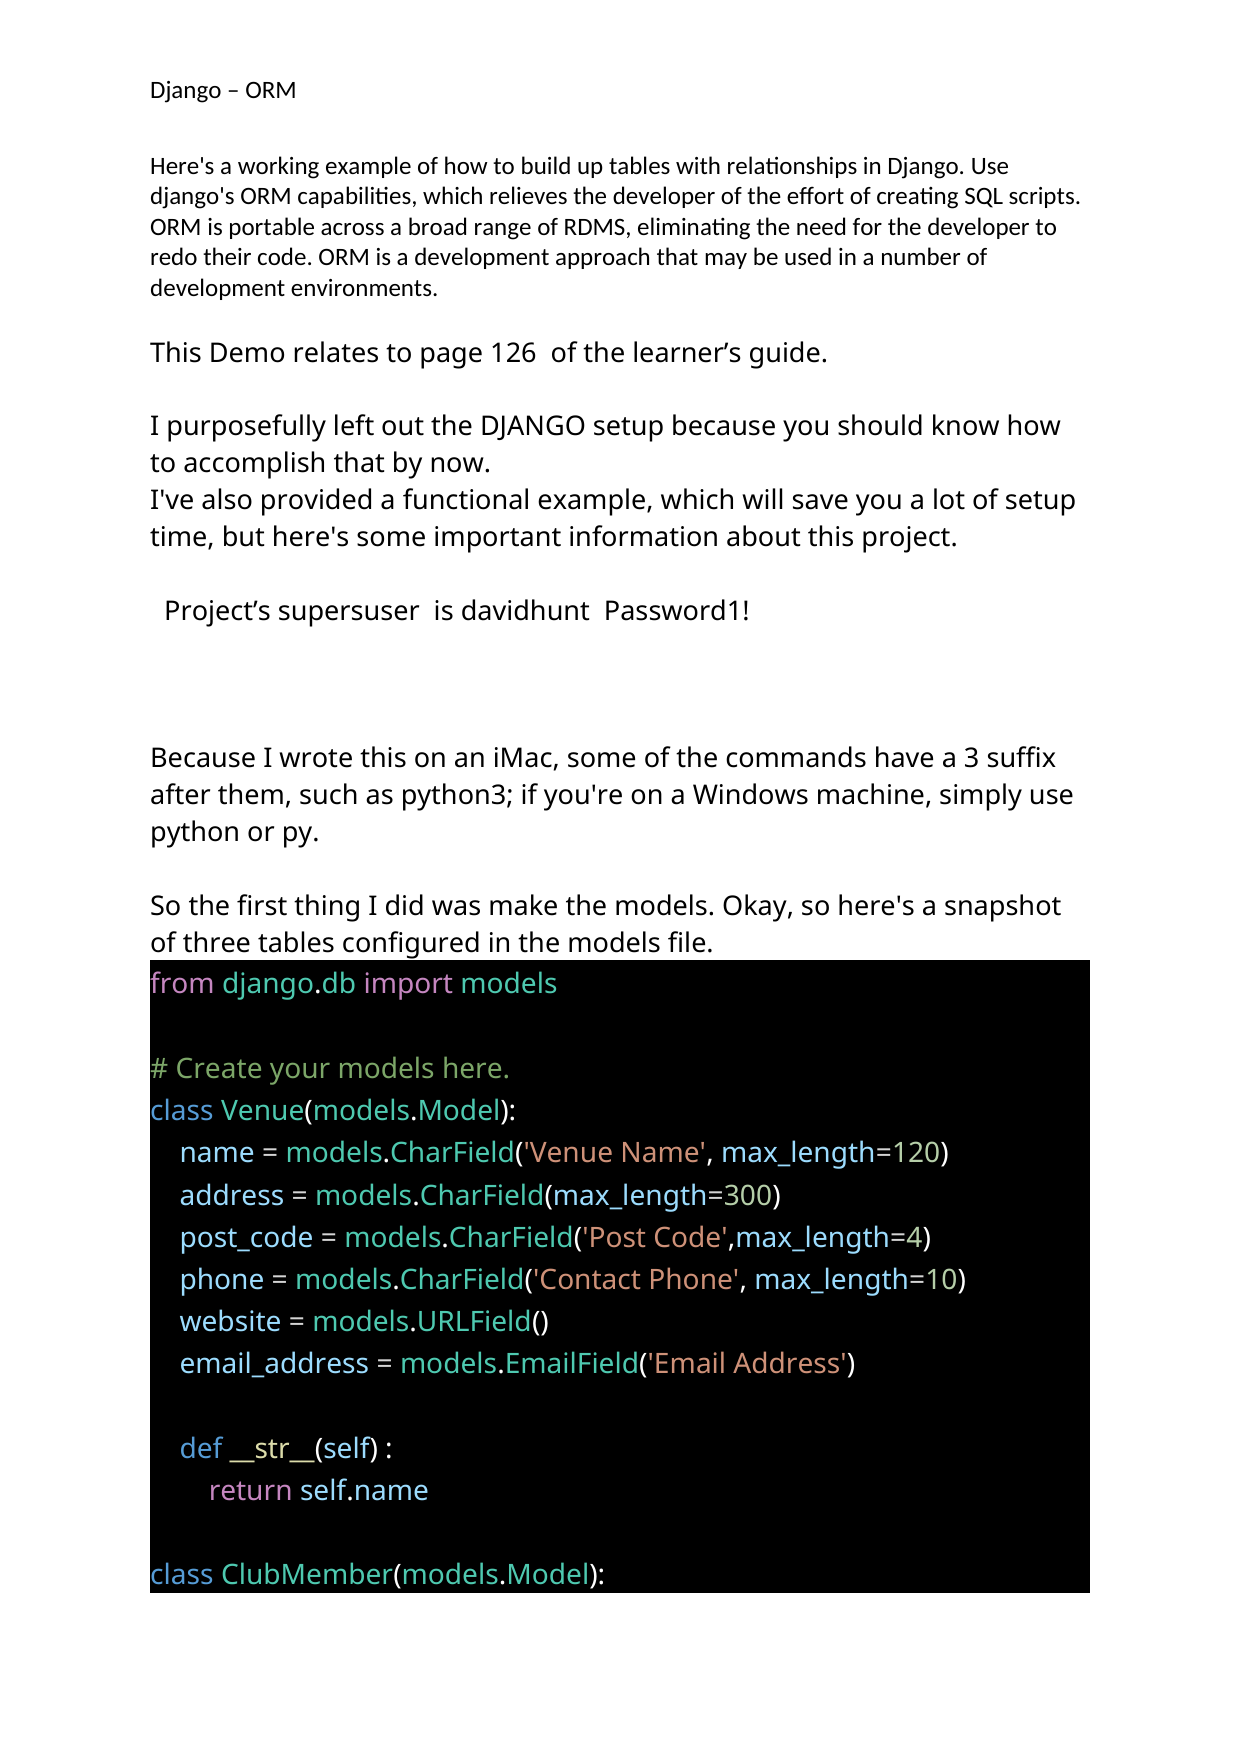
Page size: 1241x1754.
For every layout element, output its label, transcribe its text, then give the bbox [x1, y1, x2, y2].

text def __str__(self) : [150, 1424, 1090, 1466]
text This Demo relates to page 126 of the learner’s guide. [150, 333, 1090, 370]
text phone = models.CharField('Contact Phone', max_length=10) [150, 1255, 1090, 1297]
text class ClubMember(models.Model): [150, 1551, 1090, 1593]
text class Venue(models.Model): [150, 1087, 1090, 1129]
text I've also provided a functional example, which will save you a lot of setup time, but here's some important information about this project. [150, 481, 1090, 554]
text name = models.CharField('Venue Name', max_length=120) [150, 1129, 1090, 1171]
text Because I wrote this on an iMac, some of the commands have a 3 suffix after them, such as python3; if you're on a Windows machine, simply use python or py. [150, 739, 1090, 849]
text return self.name [150, 1466, 1090, 1508]
text website = models.URLField() [150, 1297, 1090, 1340]
text So the first thing I did was make the models. Okay, so here's a snapshot of three tables configured in the models file. [150, 886, 1090, 960]
text Project’s supersuser is davidhunt Password1! [150, 591, 1090, 628]
text Here's a working example of how to build up tables with relationships in Django. Use django's ORM capabilities, which relieves the developer of the effort of creating SQL scripts. ORM is portable across a broad range of RDMS, eliminating the need for the developer to redo their code. ORM is a development approach that may be used in a number of development environments. [150, 150, 1090, 303]
text post_code = models.CharField('Post Code',max_length=4) [150, 1213, 1090, 1255]
text address = models.CharField(max_length=300) [150, 1171, 1090, 1213]
text # Create your models here. [150, 1044, 1090, 1087]
text from django.db import models [150, 960, 1090, 1002]
text I purposefully left out the DJANGO setup because you should know how to accomplish that by now. [150, 407, 1090, 481]
text email_address = models.EmailField('Email Address') [150, 1340, 1090, 1382]
